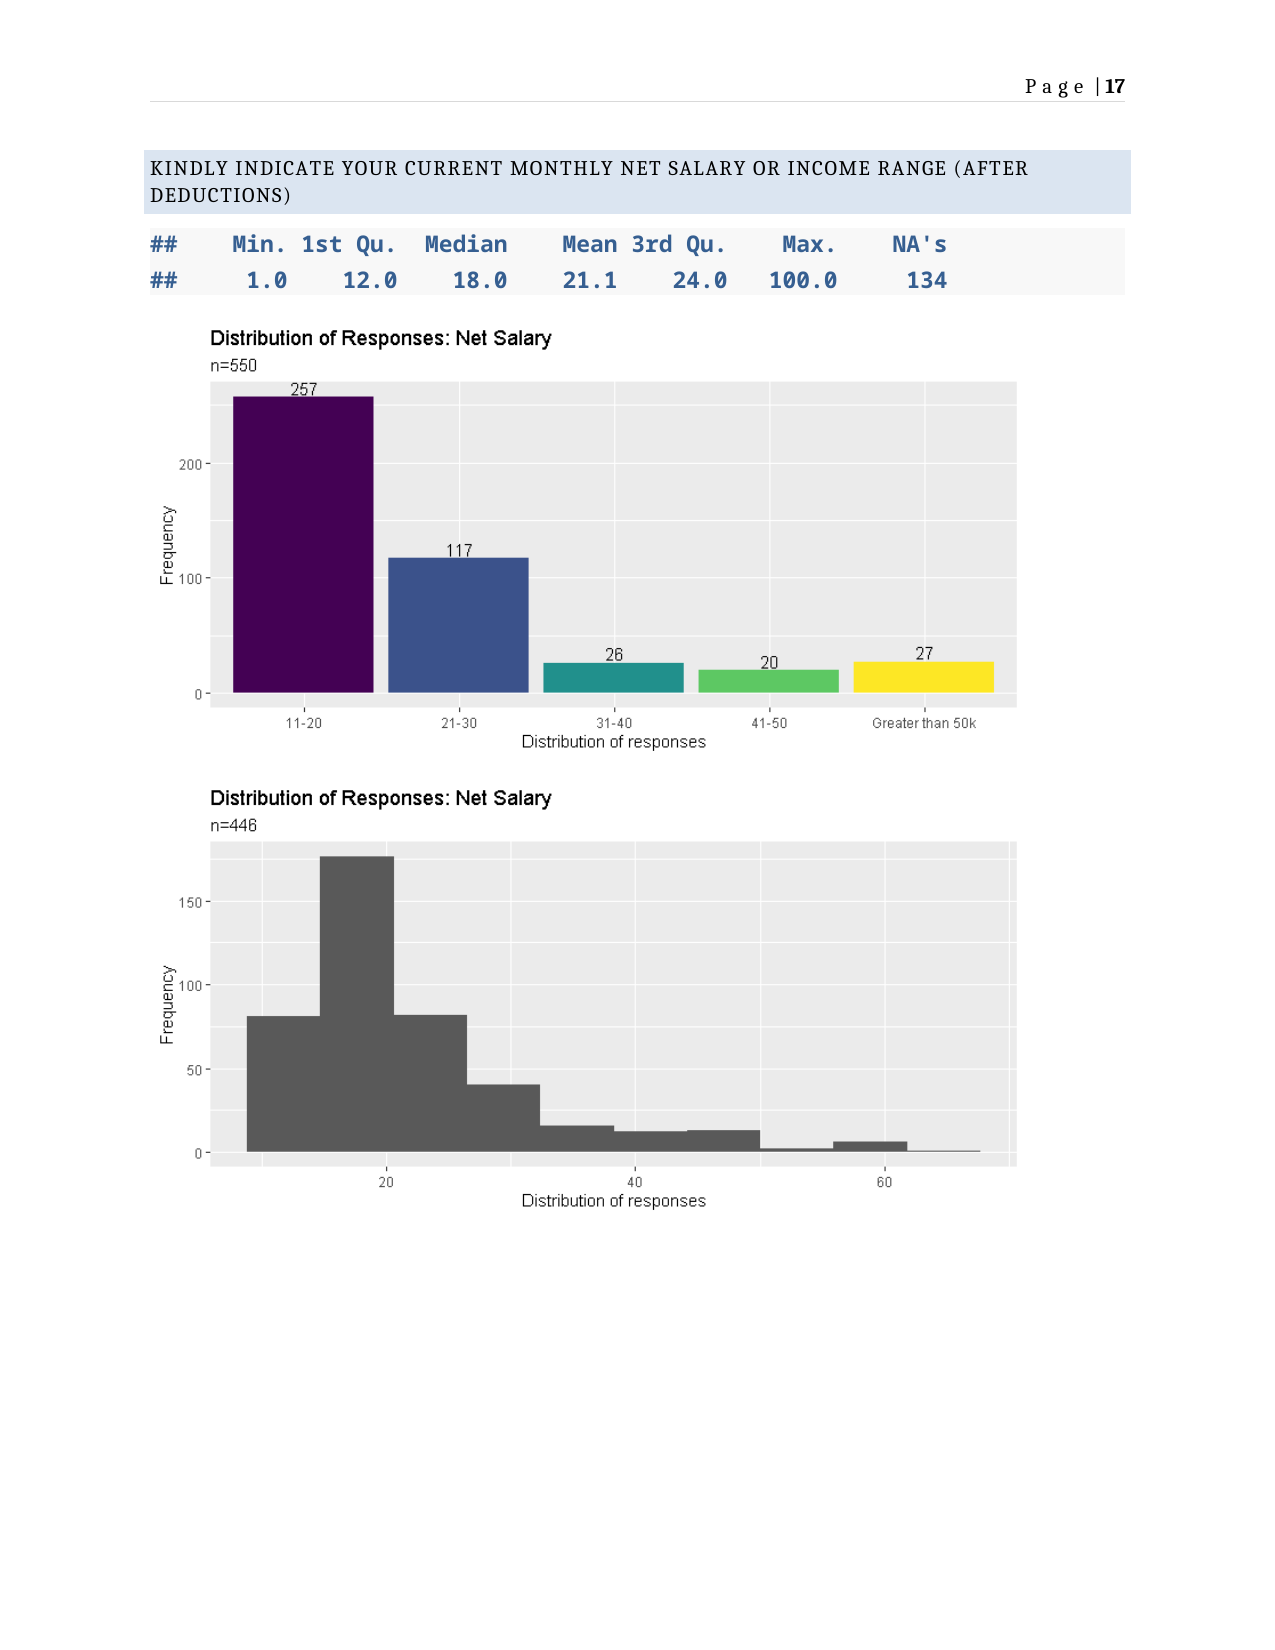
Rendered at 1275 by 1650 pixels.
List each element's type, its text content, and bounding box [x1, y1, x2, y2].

picture [150, 780, 1025, 1218]
text ## Min. 1st Qu. Median Mean 3rd Qu. Max. NA's ## 1.0 12.0 18.0 21.1 24.0 100.0 134 [150, 228, 1125, 295]
subtitle Kindly indicate your current monthly net salary or income range (after deductions) [150, 156, 1125, 208]
picture [150, 320, 1025, 759]
